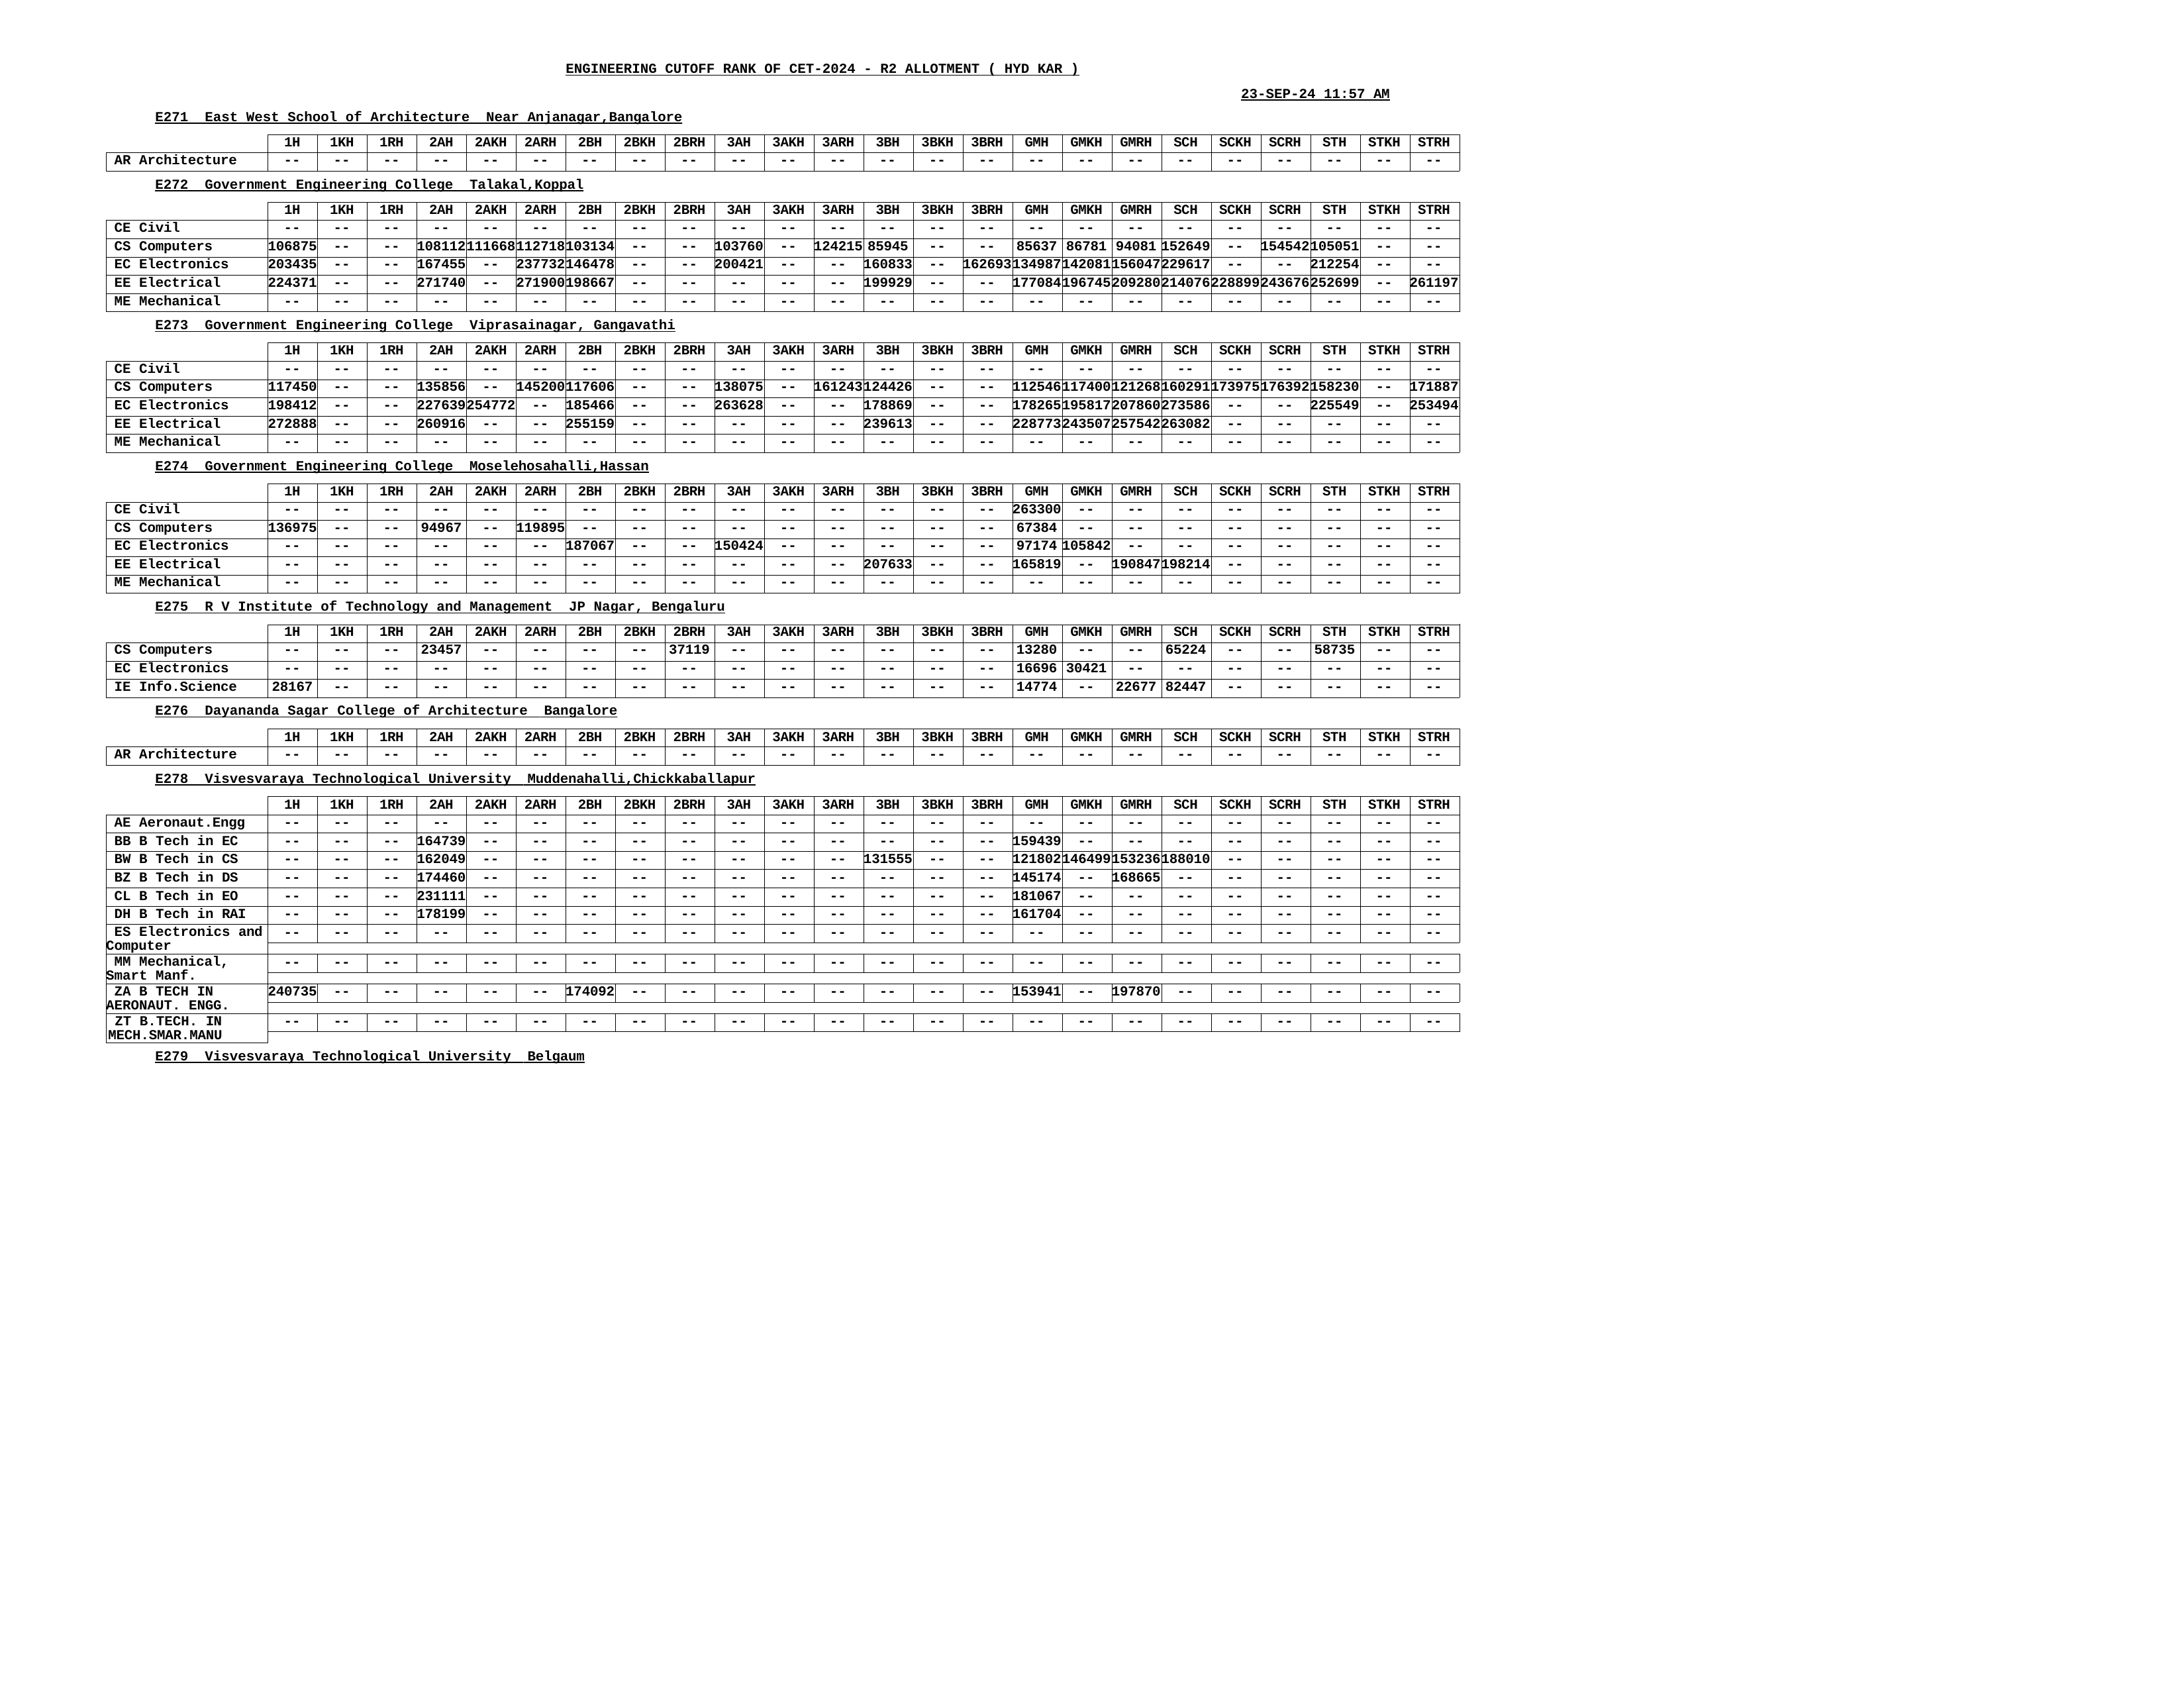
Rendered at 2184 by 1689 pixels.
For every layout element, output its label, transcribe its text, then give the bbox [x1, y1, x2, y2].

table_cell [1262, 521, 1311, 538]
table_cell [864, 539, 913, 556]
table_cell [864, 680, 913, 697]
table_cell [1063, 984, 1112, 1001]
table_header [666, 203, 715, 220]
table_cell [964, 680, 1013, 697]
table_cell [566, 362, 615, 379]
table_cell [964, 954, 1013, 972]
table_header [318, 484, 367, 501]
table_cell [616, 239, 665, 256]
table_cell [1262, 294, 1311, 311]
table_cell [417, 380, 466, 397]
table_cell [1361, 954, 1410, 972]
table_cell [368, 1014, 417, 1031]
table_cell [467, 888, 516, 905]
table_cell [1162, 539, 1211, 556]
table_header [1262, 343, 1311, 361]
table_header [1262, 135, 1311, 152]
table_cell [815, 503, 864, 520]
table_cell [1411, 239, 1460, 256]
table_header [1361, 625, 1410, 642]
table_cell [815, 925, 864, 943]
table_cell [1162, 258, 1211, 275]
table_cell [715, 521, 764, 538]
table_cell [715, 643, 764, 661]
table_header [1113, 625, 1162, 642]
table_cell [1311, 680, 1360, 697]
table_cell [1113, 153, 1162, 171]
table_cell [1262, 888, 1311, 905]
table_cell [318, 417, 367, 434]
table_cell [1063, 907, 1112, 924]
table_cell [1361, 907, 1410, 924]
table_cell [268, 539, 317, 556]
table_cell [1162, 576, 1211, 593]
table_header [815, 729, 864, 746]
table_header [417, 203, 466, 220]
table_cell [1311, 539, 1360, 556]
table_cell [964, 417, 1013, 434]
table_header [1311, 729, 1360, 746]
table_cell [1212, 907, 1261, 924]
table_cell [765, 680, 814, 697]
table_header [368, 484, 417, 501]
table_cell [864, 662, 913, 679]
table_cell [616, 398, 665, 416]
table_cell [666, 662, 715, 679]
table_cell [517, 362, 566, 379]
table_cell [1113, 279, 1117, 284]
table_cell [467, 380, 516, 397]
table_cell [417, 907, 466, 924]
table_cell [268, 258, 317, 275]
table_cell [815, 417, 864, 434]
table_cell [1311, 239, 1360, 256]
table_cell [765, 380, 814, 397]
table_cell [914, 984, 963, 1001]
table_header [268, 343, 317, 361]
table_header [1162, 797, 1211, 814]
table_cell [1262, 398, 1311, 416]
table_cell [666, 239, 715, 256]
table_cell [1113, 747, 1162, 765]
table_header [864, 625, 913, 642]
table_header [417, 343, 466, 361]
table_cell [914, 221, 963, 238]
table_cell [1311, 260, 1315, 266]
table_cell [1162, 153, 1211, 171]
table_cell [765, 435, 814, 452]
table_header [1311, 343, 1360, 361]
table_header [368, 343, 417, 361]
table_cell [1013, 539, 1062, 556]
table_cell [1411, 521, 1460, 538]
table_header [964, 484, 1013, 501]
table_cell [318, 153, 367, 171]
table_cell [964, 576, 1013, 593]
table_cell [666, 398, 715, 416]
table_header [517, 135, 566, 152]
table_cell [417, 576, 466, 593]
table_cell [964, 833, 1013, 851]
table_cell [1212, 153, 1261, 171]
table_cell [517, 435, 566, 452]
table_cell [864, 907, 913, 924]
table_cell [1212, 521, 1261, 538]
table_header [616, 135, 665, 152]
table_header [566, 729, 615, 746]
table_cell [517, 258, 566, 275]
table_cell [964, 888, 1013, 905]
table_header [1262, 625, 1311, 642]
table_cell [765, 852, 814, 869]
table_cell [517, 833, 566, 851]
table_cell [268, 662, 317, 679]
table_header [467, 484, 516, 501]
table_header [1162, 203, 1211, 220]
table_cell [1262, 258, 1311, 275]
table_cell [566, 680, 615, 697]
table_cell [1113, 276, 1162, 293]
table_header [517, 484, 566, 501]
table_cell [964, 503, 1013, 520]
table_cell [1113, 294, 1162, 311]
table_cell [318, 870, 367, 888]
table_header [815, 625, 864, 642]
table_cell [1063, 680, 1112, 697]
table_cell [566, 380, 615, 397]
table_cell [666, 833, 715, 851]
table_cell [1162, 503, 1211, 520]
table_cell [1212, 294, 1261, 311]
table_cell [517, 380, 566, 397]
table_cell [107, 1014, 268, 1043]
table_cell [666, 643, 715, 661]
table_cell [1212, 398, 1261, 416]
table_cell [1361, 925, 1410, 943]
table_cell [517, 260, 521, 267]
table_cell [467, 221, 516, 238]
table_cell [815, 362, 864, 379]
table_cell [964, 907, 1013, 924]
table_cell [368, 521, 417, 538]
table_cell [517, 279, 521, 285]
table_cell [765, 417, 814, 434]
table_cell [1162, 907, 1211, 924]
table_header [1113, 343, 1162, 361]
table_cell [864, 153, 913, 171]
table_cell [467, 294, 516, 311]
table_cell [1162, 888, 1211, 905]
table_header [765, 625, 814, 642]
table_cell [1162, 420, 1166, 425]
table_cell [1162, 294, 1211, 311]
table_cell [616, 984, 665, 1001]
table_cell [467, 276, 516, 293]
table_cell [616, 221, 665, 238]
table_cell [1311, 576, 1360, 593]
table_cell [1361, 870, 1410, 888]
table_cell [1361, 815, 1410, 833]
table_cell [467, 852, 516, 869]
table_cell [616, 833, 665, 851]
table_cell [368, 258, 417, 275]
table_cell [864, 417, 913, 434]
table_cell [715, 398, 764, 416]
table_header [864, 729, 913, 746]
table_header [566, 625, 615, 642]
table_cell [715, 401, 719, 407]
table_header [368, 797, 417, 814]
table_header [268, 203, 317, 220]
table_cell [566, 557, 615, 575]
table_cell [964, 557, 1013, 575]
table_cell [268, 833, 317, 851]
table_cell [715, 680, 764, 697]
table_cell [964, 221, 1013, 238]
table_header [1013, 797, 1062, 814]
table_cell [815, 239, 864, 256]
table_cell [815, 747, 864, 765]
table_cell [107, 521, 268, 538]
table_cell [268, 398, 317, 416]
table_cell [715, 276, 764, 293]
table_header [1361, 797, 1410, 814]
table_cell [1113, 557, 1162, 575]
text E273 Government Engineering College Viprasainagar, Gangavathi [155, 318, 1861, 334]
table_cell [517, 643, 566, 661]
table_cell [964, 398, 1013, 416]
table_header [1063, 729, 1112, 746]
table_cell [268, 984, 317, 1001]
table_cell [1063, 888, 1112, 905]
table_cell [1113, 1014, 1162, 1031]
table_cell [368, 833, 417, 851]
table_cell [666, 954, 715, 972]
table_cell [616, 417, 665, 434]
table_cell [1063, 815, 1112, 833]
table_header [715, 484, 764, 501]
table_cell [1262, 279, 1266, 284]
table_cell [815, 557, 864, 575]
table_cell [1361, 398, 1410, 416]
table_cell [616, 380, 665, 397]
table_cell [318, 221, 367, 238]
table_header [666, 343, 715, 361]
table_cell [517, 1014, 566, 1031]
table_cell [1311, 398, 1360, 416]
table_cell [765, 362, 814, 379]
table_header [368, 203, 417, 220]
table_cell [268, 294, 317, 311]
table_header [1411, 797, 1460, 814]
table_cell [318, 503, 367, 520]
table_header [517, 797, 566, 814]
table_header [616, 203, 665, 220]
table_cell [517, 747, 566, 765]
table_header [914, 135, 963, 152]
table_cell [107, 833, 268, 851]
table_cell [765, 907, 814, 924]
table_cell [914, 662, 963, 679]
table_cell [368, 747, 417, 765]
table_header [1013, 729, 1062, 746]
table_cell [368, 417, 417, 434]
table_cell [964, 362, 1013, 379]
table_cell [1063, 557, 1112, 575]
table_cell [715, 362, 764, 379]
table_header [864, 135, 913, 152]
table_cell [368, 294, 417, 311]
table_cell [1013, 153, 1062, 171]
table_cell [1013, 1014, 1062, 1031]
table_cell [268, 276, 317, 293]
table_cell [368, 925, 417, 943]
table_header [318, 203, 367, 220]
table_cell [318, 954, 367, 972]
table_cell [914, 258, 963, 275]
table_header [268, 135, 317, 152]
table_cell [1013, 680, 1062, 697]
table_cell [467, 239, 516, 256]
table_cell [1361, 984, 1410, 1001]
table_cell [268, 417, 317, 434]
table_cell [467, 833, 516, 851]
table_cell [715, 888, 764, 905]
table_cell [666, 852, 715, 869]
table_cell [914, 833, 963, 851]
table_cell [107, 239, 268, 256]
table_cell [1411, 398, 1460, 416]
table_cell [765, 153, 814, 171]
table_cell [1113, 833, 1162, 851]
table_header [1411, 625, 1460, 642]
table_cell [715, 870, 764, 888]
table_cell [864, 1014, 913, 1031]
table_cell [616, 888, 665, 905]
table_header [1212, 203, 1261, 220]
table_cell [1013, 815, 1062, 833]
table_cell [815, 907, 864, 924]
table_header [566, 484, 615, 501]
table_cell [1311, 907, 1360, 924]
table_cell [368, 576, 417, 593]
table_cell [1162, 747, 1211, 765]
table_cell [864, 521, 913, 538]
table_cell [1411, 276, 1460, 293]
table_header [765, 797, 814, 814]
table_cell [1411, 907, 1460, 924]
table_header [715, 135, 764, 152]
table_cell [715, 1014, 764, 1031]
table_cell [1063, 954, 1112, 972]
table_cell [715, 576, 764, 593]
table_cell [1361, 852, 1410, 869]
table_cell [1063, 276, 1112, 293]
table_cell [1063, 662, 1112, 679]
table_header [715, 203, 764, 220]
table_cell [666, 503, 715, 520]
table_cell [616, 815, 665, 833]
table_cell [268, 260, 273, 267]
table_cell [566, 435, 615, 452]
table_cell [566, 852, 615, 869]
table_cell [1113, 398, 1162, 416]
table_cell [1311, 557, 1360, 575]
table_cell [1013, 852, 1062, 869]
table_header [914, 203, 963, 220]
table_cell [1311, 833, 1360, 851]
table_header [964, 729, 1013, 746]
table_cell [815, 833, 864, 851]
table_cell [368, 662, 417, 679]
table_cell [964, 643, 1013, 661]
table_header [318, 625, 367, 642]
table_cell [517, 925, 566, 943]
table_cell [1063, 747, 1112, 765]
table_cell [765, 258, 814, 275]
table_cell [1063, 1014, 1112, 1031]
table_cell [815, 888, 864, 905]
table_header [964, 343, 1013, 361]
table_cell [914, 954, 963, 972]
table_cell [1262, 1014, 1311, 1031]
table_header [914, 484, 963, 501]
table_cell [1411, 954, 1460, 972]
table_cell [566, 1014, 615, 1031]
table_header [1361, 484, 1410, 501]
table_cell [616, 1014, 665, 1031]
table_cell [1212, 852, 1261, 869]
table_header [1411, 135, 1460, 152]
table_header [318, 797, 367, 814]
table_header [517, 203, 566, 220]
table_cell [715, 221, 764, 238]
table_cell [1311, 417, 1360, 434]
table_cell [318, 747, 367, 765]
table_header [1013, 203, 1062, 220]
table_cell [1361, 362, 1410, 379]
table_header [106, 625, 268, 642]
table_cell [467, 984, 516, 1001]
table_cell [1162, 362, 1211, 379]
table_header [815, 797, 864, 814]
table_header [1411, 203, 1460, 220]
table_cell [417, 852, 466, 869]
text E279 Visvesvaraya Technological University Belgaum [155, 1049, 1861, 1065]
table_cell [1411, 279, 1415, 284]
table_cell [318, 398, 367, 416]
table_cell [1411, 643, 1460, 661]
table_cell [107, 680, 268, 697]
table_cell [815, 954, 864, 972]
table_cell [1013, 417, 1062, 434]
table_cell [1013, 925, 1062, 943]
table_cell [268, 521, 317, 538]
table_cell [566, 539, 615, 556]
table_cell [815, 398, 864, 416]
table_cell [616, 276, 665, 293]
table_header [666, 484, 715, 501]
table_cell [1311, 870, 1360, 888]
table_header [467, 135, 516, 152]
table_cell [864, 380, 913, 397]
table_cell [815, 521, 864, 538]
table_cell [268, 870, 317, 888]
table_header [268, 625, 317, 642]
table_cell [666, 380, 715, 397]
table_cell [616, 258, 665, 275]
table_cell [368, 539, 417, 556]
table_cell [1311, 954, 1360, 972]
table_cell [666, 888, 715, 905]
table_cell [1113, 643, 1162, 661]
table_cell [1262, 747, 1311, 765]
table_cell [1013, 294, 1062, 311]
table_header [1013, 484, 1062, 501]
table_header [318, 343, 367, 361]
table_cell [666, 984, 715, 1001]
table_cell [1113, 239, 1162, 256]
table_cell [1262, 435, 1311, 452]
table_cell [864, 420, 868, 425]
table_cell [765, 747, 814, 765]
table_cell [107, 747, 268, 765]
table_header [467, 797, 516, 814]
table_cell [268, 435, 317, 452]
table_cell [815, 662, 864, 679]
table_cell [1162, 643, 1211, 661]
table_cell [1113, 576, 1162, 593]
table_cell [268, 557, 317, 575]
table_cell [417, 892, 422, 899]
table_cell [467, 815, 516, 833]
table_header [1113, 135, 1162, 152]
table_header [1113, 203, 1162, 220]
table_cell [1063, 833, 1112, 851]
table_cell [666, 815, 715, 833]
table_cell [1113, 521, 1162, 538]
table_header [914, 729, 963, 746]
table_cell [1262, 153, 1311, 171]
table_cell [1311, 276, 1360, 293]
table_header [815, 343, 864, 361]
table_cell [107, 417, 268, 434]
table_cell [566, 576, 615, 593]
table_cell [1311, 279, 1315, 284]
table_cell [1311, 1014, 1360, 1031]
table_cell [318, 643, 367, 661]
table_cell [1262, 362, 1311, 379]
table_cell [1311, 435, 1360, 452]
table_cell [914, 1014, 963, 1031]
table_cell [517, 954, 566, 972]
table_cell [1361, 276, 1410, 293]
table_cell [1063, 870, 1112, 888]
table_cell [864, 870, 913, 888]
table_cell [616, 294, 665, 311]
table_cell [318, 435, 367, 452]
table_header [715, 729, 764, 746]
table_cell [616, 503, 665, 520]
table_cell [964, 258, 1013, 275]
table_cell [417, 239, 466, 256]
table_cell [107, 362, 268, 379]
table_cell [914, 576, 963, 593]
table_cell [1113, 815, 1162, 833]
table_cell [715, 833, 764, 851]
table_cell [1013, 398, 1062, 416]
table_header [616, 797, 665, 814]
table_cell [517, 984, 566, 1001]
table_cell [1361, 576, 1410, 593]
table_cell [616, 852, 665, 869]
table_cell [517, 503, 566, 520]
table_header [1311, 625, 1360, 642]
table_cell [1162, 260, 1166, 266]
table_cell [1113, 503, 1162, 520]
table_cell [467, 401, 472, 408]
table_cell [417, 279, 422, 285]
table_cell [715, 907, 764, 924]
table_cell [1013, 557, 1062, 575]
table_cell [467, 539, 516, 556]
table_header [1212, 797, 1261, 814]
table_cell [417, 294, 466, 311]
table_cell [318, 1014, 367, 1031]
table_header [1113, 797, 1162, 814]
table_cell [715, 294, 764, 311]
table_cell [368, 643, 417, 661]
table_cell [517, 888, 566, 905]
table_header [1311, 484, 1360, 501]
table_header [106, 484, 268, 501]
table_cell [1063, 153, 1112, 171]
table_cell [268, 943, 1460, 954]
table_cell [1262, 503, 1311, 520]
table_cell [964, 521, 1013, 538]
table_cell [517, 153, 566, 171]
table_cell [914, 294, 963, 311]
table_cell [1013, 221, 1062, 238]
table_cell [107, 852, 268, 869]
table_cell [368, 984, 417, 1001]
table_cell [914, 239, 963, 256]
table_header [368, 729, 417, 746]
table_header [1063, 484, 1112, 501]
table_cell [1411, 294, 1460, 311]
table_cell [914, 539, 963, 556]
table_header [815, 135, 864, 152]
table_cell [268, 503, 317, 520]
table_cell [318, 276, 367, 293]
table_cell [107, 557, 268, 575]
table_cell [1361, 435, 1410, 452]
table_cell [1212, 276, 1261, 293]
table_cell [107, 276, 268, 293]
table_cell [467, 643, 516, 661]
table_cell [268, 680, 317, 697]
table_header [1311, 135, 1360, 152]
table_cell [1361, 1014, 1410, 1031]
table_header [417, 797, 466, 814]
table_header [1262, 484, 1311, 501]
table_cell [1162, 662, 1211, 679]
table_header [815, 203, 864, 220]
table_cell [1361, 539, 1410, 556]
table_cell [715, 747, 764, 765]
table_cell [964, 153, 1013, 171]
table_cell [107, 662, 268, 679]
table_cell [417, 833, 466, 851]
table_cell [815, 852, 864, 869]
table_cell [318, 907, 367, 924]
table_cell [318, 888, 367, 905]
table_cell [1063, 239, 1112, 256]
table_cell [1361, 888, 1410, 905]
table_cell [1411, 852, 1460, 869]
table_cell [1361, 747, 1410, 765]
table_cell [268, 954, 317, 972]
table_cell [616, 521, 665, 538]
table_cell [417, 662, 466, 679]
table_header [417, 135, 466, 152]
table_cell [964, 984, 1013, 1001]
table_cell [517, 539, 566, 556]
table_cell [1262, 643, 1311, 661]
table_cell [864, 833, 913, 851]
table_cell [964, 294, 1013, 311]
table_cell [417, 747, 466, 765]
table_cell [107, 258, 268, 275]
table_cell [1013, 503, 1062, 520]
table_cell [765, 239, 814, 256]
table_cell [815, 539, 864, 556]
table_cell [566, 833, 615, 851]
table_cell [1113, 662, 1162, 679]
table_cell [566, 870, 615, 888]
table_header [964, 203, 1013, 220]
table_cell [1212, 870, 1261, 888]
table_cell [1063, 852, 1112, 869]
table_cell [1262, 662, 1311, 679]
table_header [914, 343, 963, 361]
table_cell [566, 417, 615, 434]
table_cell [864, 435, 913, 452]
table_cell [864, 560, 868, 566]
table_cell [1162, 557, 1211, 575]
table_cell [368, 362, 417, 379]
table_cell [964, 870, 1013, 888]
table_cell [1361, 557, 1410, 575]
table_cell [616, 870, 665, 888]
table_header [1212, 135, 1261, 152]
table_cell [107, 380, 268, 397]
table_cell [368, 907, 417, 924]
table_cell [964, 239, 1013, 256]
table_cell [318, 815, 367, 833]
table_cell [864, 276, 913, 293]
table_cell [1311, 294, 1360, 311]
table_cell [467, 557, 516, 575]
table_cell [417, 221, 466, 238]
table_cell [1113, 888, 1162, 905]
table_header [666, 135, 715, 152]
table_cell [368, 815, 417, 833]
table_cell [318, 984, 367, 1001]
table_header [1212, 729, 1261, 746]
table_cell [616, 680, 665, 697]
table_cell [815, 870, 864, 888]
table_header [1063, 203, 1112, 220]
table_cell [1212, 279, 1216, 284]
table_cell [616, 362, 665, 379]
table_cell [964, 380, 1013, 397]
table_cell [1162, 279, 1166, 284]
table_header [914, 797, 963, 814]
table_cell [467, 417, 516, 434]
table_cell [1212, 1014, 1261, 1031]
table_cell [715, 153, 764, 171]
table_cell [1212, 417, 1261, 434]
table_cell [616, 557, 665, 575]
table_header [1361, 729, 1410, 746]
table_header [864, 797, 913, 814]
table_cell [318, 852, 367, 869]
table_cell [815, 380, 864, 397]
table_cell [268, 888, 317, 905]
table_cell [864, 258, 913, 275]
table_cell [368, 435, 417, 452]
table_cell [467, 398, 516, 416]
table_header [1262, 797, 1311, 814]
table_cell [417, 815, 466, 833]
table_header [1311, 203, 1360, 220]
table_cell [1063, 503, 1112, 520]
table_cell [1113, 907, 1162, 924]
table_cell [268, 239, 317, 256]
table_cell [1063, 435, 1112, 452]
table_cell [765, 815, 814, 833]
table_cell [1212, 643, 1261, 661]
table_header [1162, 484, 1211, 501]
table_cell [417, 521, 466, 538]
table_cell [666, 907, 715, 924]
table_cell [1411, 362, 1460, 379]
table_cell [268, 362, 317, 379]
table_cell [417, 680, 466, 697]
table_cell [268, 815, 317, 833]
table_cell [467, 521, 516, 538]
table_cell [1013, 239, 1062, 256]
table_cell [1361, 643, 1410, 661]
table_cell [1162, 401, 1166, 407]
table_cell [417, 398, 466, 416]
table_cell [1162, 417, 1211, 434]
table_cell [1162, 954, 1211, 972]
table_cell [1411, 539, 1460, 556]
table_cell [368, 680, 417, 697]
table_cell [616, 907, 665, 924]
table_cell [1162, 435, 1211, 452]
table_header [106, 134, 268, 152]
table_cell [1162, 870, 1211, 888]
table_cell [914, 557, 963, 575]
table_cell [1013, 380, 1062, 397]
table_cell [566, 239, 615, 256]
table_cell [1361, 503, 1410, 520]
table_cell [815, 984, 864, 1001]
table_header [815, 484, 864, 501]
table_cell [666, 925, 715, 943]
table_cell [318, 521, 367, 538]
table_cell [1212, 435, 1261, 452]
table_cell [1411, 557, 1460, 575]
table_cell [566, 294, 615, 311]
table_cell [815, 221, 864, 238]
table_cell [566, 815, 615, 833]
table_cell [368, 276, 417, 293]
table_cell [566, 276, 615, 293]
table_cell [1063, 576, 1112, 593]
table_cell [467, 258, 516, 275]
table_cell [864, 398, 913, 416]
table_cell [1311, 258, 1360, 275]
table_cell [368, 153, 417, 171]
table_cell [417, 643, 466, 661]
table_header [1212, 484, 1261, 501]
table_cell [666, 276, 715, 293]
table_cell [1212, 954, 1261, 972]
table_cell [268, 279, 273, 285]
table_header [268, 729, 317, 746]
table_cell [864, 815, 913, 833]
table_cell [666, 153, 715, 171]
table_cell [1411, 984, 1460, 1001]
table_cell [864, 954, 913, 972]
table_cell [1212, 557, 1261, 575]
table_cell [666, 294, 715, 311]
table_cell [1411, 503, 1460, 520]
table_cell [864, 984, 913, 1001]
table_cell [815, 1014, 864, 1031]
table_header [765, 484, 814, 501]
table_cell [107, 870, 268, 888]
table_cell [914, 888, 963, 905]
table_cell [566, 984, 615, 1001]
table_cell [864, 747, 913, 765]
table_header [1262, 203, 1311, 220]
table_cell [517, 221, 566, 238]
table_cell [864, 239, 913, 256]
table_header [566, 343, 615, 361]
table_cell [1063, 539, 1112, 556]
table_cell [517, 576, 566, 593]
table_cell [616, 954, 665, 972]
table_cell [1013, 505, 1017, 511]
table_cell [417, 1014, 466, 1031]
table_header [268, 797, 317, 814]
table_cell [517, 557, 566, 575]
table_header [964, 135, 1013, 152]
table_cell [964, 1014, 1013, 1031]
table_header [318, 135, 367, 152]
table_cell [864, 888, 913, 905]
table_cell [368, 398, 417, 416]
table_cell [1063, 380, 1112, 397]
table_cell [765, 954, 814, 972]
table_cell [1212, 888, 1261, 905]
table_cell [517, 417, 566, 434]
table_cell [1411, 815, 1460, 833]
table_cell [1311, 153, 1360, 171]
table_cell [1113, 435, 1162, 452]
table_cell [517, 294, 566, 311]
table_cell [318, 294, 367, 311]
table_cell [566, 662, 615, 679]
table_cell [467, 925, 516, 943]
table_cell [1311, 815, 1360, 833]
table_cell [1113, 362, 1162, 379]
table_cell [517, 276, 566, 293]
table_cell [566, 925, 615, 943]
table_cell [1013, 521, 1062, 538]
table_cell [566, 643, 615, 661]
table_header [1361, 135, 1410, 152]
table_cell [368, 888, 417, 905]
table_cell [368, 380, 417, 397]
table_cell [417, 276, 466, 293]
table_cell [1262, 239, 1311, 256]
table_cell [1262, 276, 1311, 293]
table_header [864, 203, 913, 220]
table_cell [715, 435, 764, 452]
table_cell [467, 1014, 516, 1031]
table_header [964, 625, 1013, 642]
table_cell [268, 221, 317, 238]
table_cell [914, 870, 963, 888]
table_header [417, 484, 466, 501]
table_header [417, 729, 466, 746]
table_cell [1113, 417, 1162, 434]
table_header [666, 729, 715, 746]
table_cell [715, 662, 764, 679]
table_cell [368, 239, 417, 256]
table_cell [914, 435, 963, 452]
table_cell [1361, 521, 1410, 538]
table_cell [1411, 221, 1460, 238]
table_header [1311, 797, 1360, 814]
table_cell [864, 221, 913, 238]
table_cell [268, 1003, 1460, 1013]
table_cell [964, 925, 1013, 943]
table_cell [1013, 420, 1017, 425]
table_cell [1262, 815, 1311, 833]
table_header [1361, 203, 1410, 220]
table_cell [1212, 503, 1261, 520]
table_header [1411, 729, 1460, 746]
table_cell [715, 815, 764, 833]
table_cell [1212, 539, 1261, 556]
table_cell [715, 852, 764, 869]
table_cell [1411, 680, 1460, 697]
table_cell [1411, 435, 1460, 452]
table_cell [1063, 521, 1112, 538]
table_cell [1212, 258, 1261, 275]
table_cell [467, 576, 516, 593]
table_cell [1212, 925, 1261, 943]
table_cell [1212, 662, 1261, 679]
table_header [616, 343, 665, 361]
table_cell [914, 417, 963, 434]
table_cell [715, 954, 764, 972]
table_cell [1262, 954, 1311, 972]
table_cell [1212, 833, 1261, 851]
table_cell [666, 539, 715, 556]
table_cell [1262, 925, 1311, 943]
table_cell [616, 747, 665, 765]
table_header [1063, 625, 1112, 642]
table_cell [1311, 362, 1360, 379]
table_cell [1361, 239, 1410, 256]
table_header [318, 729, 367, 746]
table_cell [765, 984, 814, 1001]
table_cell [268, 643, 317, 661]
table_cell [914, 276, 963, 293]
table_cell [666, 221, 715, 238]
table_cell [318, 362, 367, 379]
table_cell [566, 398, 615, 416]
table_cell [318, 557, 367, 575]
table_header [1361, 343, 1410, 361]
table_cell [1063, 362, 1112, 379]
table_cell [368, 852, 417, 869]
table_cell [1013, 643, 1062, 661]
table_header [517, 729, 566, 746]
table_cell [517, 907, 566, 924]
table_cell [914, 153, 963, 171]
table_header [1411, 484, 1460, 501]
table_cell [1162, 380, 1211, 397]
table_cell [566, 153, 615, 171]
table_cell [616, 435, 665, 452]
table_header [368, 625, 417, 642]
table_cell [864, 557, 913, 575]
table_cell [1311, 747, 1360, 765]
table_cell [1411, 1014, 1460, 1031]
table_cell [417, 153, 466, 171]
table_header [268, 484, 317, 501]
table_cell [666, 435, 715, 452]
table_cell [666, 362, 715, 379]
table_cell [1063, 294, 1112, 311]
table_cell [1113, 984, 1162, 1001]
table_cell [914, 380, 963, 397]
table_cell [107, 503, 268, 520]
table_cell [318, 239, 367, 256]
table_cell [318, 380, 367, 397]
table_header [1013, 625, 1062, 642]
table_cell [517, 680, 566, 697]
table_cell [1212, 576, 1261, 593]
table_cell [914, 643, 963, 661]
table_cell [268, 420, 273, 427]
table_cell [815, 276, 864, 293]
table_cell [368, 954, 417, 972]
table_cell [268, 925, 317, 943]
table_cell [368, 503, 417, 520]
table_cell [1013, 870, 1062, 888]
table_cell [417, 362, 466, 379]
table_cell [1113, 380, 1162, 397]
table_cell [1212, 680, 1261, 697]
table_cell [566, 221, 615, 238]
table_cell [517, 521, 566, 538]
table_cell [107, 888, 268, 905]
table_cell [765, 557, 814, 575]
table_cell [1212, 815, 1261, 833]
text E275 R V Institute of Technology and Management JP Nagar, Bengaluru [155, 599, 1861, 615]
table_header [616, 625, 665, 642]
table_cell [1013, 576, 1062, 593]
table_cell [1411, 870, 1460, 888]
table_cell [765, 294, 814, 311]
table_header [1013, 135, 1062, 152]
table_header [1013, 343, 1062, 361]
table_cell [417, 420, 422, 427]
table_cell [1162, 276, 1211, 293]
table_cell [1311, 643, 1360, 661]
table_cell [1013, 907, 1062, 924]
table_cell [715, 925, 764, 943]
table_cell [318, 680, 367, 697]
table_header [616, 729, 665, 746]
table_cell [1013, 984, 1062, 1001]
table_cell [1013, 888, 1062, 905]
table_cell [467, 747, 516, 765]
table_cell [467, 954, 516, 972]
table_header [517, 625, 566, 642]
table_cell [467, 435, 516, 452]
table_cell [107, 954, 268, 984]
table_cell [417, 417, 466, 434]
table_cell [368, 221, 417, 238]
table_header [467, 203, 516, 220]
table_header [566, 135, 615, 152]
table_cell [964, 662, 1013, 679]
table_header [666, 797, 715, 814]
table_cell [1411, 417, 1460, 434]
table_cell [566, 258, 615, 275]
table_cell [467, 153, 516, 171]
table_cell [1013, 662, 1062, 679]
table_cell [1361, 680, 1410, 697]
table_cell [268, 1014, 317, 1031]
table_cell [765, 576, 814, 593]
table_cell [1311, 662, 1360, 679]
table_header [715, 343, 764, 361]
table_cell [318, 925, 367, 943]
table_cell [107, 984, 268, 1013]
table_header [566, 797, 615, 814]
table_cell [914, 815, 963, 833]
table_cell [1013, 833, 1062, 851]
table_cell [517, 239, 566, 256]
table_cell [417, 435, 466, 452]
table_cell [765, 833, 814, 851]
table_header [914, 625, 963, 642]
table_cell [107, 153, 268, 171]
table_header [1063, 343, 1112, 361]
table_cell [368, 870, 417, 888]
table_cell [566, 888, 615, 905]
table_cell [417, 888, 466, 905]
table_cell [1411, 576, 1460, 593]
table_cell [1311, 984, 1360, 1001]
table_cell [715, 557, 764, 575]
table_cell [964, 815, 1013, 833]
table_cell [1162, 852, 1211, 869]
text E272 Government Engineering College Talakal,Koppal [155, 178, 1861, 193]
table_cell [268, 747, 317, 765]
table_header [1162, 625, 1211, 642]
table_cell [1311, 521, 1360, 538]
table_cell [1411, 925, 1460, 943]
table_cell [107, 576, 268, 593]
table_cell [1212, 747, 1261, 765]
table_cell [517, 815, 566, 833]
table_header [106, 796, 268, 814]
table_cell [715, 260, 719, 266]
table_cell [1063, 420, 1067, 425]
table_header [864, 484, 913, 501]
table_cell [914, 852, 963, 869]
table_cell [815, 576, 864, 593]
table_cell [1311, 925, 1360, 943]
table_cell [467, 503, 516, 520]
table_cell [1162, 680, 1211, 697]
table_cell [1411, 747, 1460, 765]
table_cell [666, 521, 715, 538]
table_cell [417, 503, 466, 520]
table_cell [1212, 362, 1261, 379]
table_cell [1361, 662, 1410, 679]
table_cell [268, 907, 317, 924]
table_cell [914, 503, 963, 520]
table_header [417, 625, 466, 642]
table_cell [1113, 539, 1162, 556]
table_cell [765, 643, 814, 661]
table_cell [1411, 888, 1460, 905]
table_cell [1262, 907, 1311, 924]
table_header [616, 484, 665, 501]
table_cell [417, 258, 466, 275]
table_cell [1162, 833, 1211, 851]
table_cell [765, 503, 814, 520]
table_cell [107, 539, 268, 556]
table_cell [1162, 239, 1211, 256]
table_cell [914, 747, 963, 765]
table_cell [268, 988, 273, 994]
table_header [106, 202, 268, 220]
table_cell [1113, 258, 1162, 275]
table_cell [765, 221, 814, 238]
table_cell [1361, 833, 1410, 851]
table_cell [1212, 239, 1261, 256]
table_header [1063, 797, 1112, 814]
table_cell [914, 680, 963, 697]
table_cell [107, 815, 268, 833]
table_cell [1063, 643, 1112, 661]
text E276 Dayananda Sagar College of Architecture Bangalore [155, 703, 1861, 719]
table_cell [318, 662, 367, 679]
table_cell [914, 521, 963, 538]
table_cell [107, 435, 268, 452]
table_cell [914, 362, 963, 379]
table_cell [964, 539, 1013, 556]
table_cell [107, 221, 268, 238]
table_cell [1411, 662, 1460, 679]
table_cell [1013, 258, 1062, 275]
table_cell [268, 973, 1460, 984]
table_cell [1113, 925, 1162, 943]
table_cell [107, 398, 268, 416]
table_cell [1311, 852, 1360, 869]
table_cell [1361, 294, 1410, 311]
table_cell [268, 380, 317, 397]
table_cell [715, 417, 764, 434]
text E274 Government Engineering College Moselehosahalli,Hassan [155, 459, 1861, 474]
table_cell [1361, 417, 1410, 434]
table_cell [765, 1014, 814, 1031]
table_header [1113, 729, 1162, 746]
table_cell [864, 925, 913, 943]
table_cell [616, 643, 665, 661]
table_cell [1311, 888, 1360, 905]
text E278 Visvesvaraya Technological University Muddenahalli,Chickkaballapur [155, 771, 1861, 787]
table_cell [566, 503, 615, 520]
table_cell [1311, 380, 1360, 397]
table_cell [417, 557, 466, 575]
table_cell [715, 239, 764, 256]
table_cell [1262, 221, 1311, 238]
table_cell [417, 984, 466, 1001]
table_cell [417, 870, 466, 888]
text E271 East West School of Architecture Near Anjanagar,Bangalore [155, 110, 1861, 125]
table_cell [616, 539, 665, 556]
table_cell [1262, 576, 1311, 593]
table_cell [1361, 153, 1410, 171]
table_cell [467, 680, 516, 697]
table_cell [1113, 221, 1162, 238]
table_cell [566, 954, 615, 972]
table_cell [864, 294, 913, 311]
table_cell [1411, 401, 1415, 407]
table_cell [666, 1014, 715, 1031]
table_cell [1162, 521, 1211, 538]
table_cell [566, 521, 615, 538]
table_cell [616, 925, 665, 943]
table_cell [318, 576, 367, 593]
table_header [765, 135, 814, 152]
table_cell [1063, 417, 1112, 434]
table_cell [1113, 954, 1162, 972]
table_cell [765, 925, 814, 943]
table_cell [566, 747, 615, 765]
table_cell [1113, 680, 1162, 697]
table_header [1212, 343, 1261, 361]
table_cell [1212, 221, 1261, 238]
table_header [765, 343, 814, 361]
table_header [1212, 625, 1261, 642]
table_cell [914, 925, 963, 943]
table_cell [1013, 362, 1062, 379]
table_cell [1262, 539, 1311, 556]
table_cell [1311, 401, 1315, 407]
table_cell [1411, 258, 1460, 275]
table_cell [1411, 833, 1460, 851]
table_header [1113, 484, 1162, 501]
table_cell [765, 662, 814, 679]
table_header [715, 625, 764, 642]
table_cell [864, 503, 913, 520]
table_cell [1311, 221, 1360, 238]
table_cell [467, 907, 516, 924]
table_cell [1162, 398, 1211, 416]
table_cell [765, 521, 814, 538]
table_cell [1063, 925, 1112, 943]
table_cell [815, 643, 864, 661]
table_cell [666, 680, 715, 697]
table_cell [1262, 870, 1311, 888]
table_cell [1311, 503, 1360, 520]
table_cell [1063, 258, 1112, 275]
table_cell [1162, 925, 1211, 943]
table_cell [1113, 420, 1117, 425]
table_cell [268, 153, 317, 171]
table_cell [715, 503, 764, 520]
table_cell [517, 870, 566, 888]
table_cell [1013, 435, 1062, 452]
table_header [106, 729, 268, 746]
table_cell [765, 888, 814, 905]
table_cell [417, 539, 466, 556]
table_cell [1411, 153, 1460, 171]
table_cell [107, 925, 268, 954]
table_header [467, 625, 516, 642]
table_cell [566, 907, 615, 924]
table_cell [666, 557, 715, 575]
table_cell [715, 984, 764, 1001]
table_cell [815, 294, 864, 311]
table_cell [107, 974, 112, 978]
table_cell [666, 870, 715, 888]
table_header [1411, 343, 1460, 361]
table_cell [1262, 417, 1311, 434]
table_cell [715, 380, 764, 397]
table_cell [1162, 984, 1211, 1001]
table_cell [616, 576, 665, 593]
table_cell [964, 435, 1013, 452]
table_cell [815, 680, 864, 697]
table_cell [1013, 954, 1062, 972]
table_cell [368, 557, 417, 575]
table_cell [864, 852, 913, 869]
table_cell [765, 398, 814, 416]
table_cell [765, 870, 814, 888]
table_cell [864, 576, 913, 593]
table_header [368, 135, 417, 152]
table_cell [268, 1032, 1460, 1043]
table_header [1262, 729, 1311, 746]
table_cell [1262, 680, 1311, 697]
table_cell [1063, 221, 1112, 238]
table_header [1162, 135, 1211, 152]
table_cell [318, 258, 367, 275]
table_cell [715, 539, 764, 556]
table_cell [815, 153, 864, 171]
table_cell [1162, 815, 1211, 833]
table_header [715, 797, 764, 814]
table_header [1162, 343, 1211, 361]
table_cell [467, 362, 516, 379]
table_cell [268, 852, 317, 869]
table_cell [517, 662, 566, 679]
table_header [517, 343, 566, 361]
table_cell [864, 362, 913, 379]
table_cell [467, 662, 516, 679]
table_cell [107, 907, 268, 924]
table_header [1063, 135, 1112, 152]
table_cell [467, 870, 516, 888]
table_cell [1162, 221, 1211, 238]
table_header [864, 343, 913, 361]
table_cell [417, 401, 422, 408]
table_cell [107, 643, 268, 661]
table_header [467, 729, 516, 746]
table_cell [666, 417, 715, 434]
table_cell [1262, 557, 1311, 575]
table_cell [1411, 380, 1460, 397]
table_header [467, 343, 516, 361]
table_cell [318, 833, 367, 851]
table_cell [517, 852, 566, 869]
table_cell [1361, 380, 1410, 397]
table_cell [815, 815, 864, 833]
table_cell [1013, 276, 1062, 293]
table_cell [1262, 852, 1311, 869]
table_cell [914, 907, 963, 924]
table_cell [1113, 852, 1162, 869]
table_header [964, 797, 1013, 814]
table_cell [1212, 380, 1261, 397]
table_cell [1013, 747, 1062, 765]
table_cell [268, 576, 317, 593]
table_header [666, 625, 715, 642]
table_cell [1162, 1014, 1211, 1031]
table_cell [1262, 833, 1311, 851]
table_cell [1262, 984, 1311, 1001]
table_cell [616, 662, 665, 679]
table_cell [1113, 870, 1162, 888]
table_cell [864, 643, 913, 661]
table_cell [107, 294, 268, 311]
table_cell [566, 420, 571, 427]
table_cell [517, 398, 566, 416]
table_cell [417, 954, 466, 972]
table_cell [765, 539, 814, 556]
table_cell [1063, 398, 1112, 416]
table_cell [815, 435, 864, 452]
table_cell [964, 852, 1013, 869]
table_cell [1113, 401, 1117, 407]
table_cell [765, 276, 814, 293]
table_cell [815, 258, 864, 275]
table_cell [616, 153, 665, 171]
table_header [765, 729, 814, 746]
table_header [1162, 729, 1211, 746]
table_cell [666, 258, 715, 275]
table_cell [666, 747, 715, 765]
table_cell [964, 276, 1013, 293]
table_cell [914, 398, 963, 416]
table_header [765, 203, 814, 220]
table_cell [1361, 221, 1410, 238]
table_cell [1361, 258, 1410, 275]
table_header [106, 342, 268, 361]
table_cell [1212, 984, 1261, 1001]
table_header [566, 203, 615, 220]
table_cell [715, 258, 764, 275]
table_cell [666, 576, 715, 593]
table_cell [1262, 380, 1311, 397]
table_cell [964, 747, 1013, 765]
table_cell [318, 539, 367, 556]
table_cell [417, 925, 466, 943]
